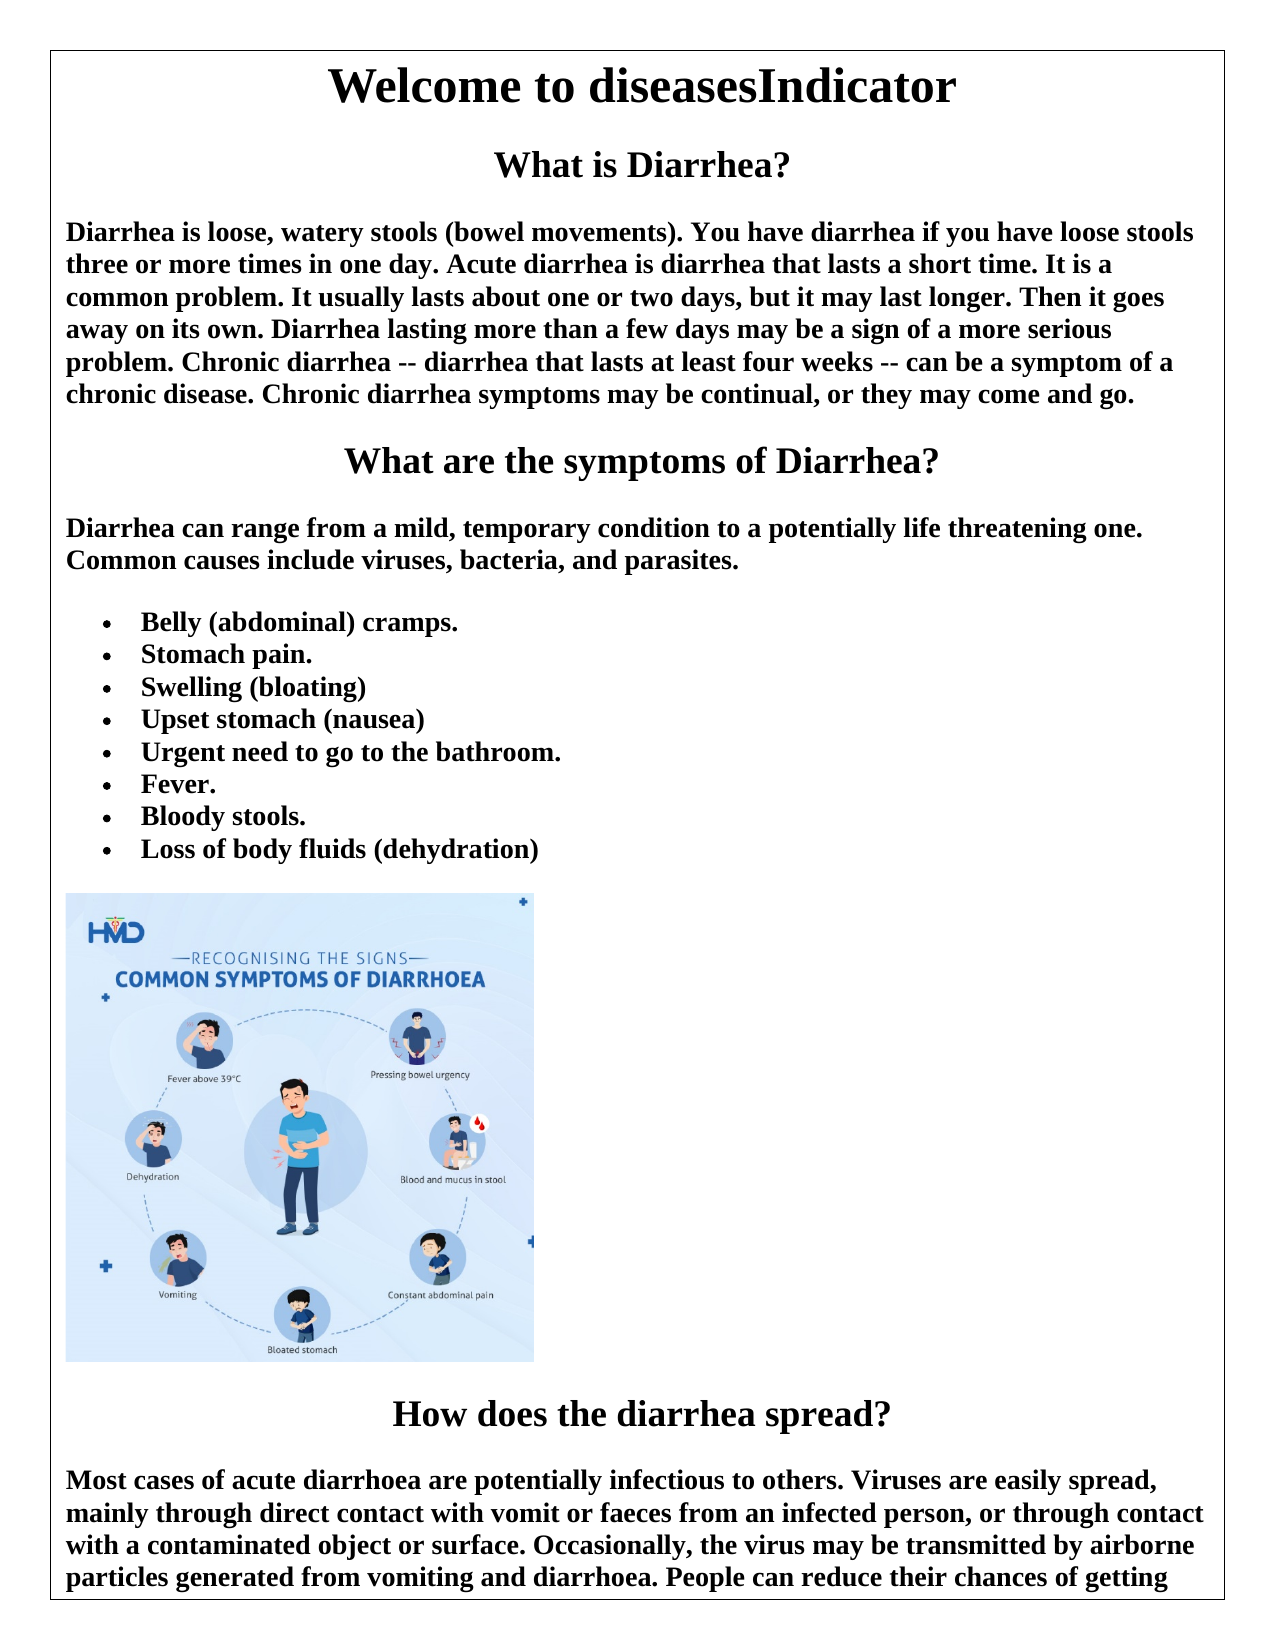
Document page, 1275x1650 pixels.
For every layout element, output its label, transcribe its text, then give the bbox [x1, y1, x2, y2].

text What are the symptoms of Diarrhea? [66, 439, 1219, 482]
list Bloody stools. [103, 799, 1219, 832]
list Swelling (bloating) [103, 670, 1219, 702]
picture [65, 893, 534, 1362]
list Urgent need to go to the bathroom. [103, 734, 1219, 767]
list Stomach pain. [103, 637, 1219, 670]
text Welcome to diseasesIndicator [66, 56, 1219, 114]
list Loss of body fluids (dehydration) [103, 832, 1219, 864]
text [66, 1463, 1219, 1593]
text Diarrhea can range from a mild, temporary condition to a potentially life threatening one. Common causes include viruses, bacteria, and parasites. [66, 511, 1219, 576]
list Belly (abdominal) cramps. [103, 605, 1219, 637]
list Upset stomach (nausea) [103, 702, 1219, 734]
list Fever. [103, 767, 1219, 799]
text Diarrhea is loose, watery stools (bowel movements). You have diarrhea if you have loose stools three or more times in one day. Acute diarrhea is diarrhea that lasts a short time. It is a common problem. It usually lasts about one or two days, but it may last longer. Then it goes away on its own. Diarrhea lasting more than a few days may be a sign of a more serious problem. Chronic diarrhea -- diarrhea that lasts at least four weeks -- can be a symptom of a chronic disease. Chronic diarrhea symptoms may be continual, or they may come and go. [66, 215, 1219, 409]
text What is Diarrhea? [66, 143, 1219, 186]
text How does the diarrhea spread? [66, 1391, 1219, 1434]
